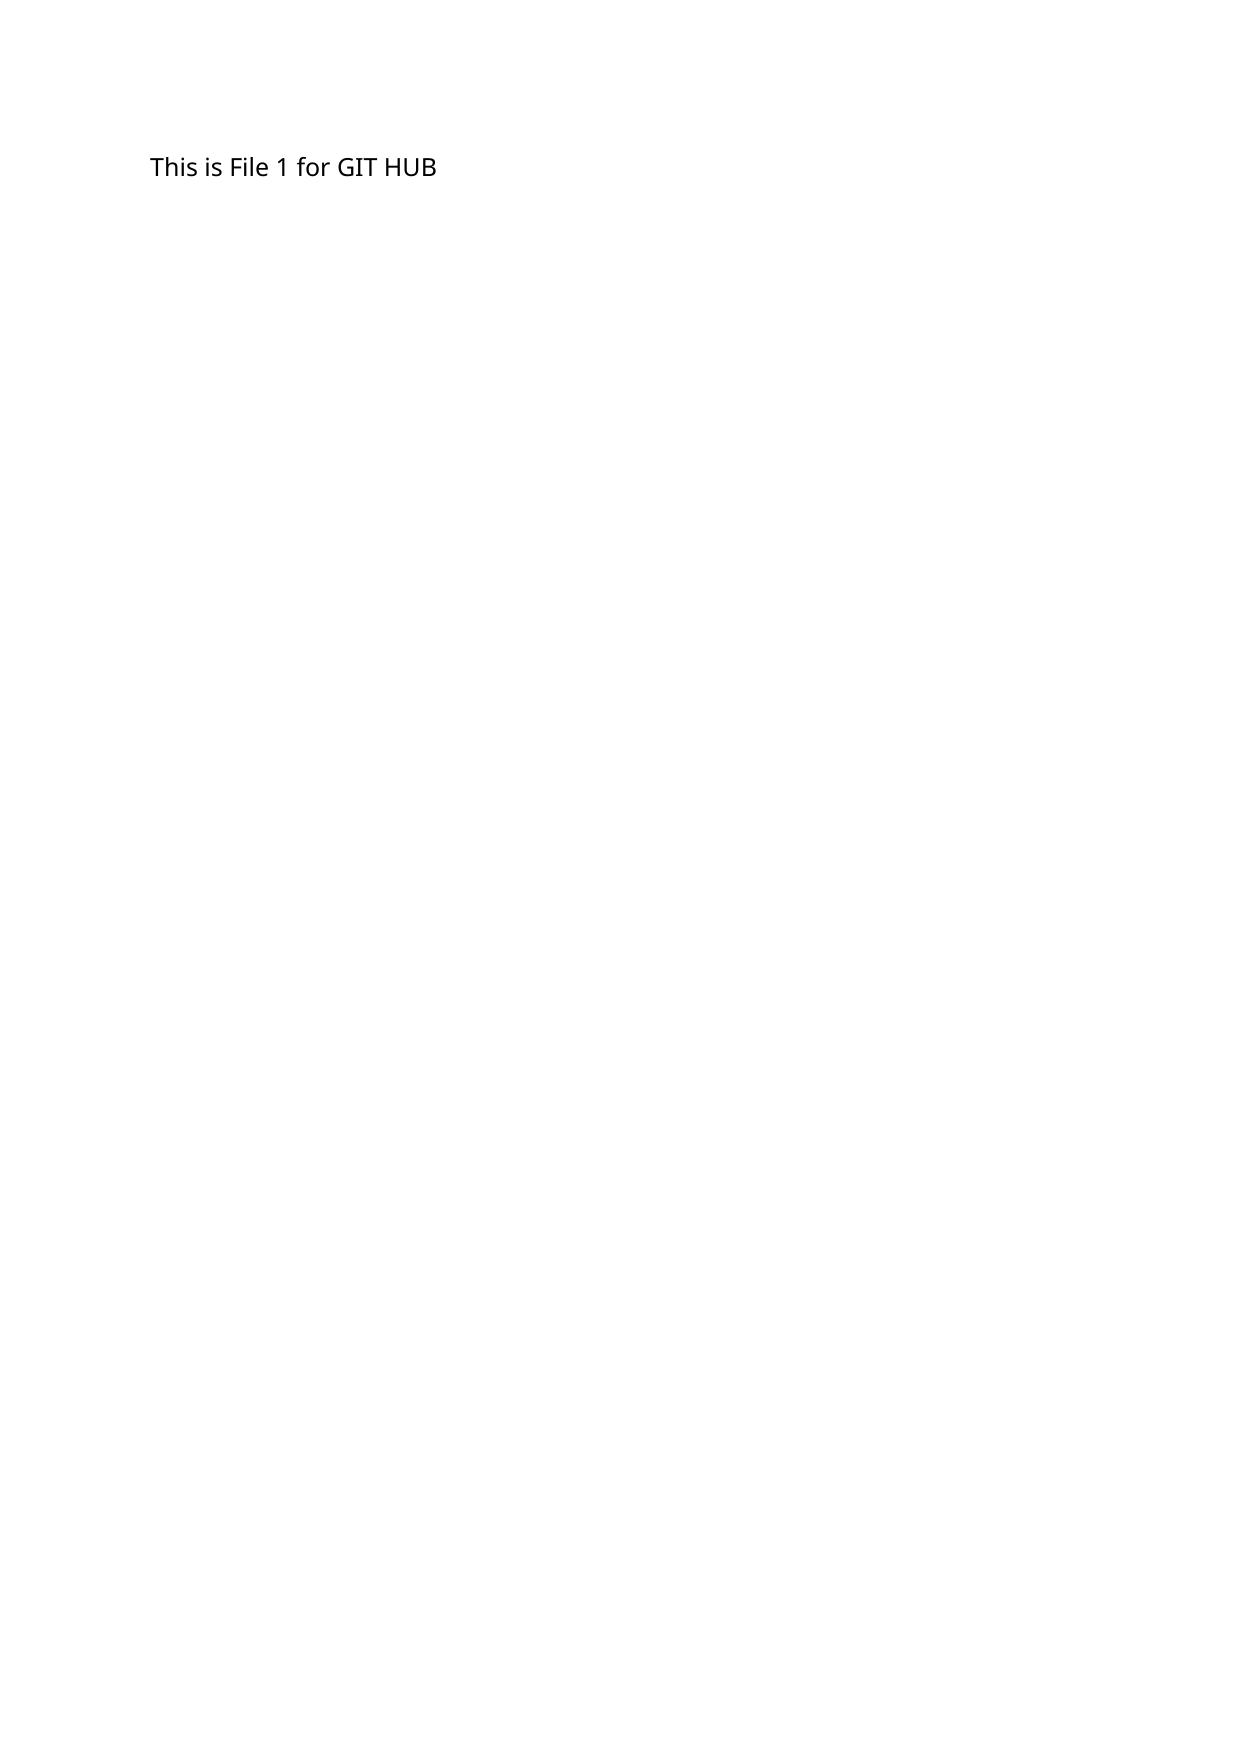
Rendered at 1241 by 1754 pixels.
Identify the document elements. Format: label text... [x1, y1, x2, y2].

text This is File 1 for GIT HUB [150, 150, 1090, 184]
